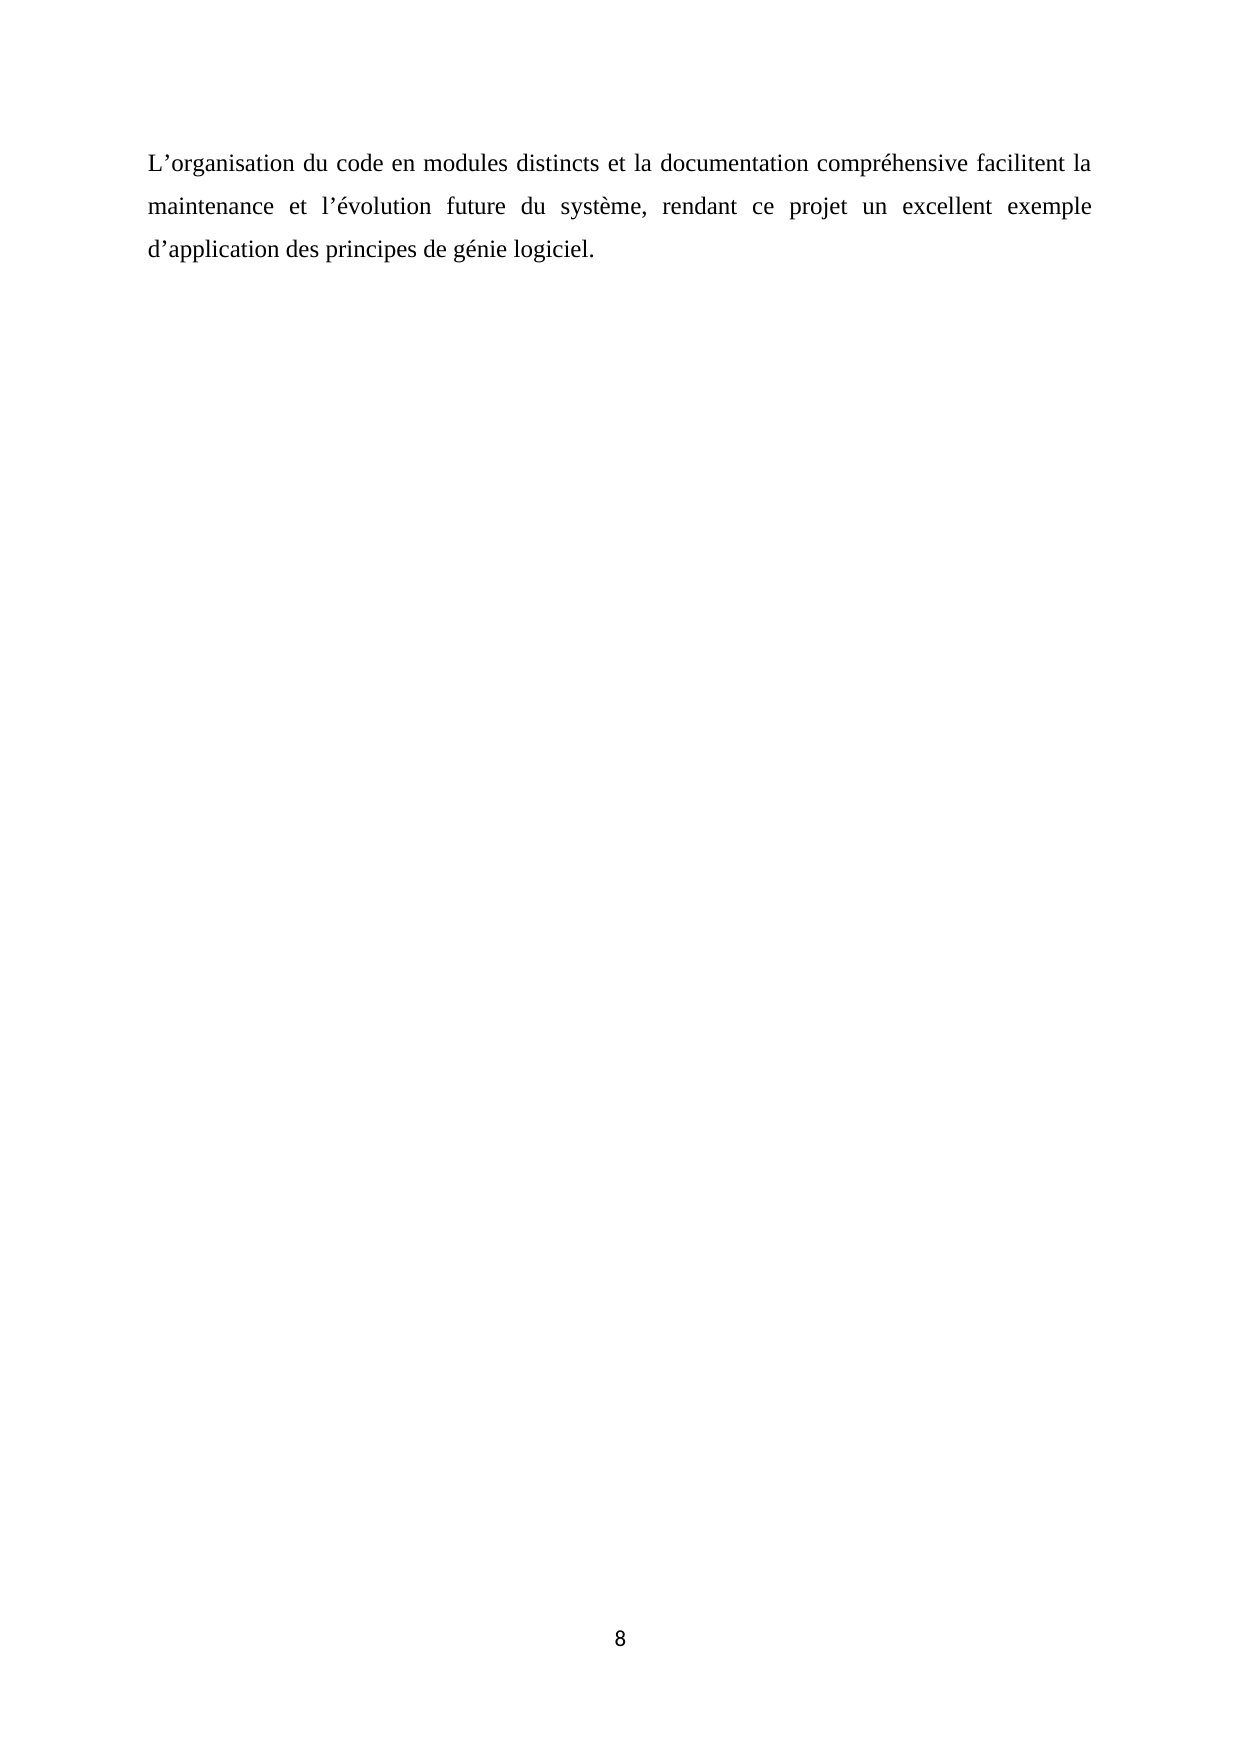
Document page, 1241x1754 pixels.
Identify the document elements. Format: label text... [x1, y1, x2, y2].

text L’organisation du code en modules distincts et la documentation compréhensive facilitent la maintenance et l’évolution future du système, rendant ce projet un excellent exemple d’application des principes de génie logiciel. [148, 148, 1093, 263]
